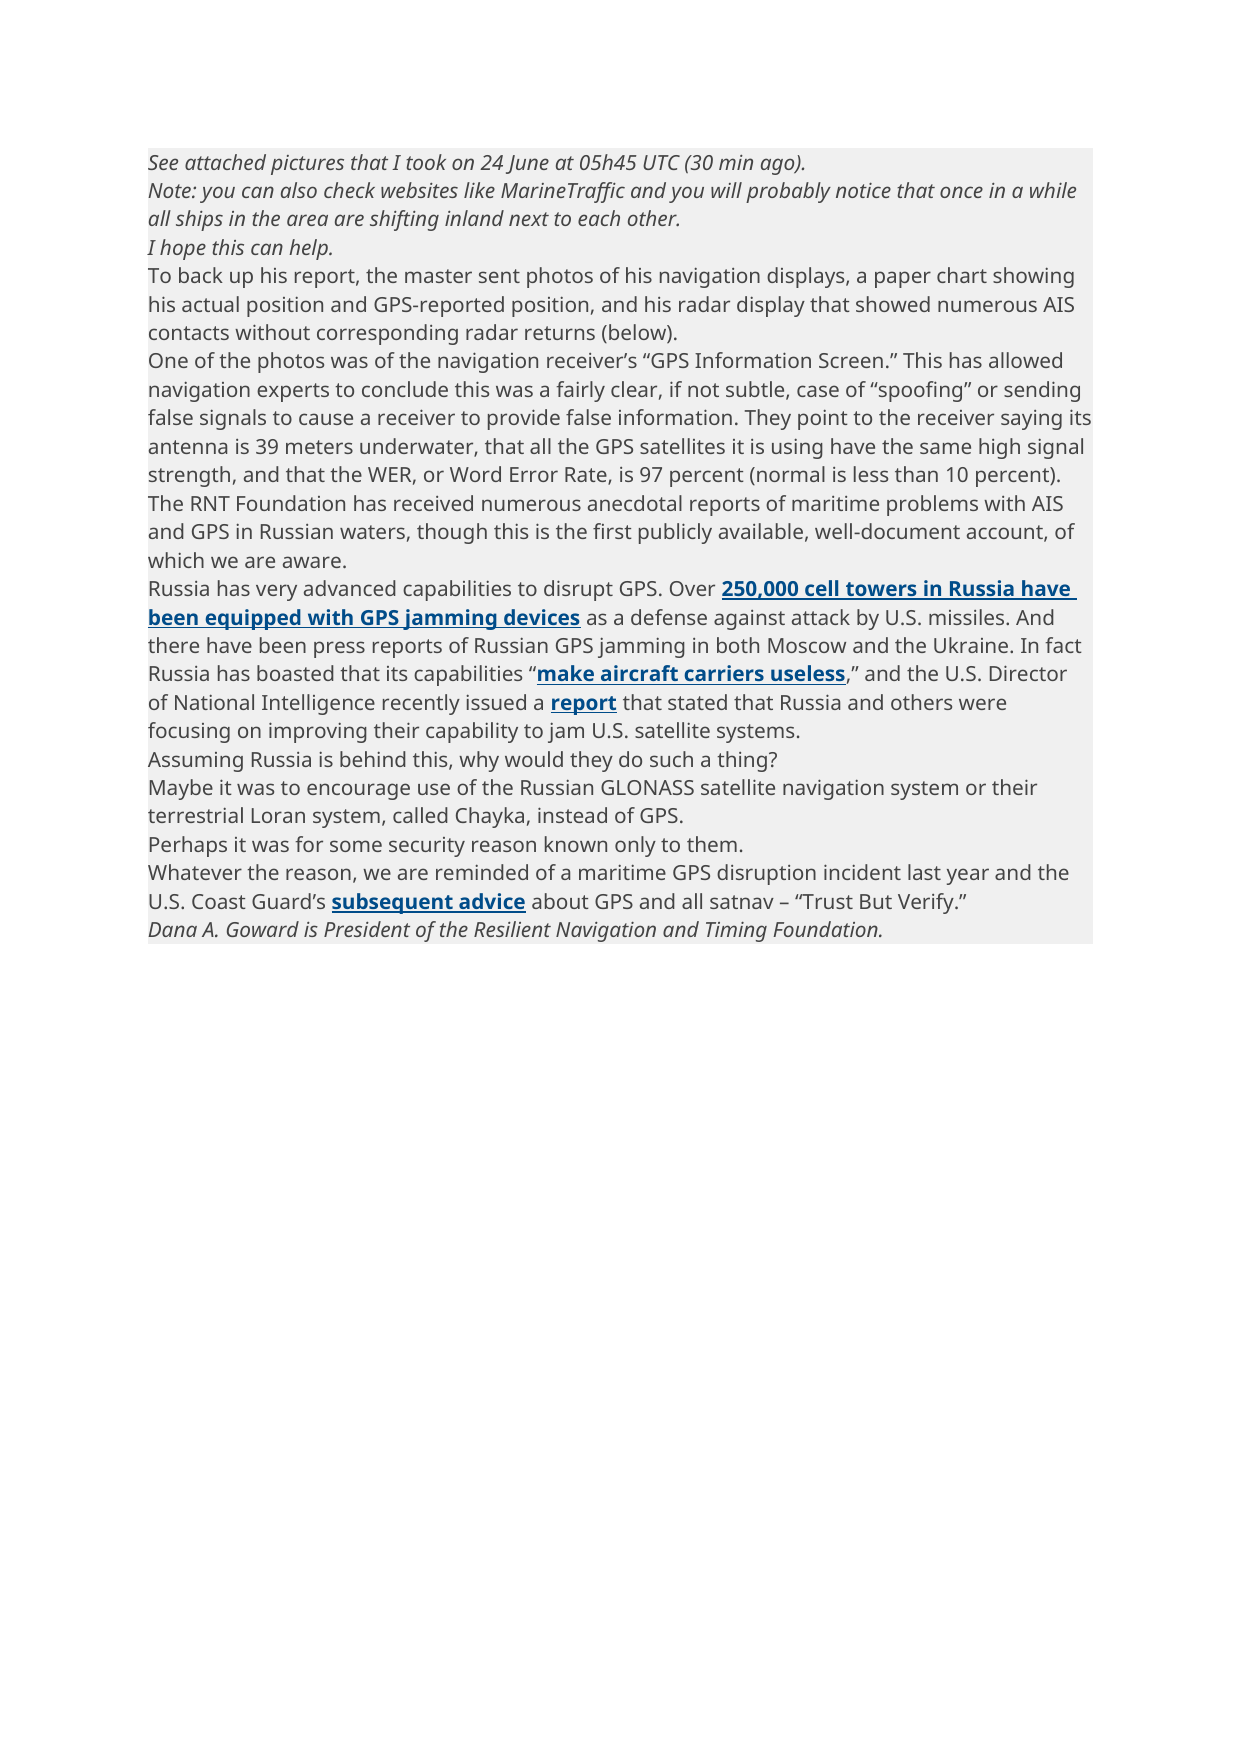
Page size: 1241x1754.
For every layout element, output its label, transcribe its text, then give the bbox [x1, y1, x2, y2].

text One of the photos was of the navigation receiver’s “GPS Information Screen.” This has allowed navigation experts to conclude this was a fairly clear, if not subtle, case of “spoofing” or sending false signals to cause a receiver to provide false information. They point to the receiver saying its antenna is 39 meters underwater, that all the GPS satellites it is using have the same high signal strength, and that the WER, or Word Error Rate, is 97 percent (normal is less than 10 percent). [148, 347, 1093, 489]
text To back up his report, the master sent photos of his navigation displays, a paper chart showing his actual position and GPS-reported position, and his radar display that showed numerous AIS contacts without corresponding radar returns (below). [148, 261, 1093, 347]
text I hope this can help. [148, 233, 1093, 261]
text Assuming Russia is behind this, why would they do such a thing? [148, 745, 1093, 773]
text Note: you can also check websites like MarineTraffic and you will probably notice that once in a while all ships in the area are shifting inland next to each other. [148, 176, 1093, 233]
text Whatever the reason, we are reminded of a maritime GPS disruption incident last year and the U.S. Coast Guard’s subsequent advice about GPS and all satnav – “Trust But Verify.” [148, 858, 1093, 915]
text Russia has very advanced capabilities to disrupt GPS. Over 250,000 cell towers in Russia have been equipped with GPS jamming devices as a defense against attack by U.S. missiles. And there have been press reports of Russian GPS jamming in both Moscow and the Ukraine. In fact Russia has boasted that its capabilities “make aircraft carriers useless,” and the U.S. Director of National Intelligence recently issued a report that stated that Russia and others were focusing on improving their capability to jam U.S. satellite systems. [148, 574, 1093, 745]
text See attached pictures that I took on 24 June at 05h45 UTC (30 min ago). [148, 148, 1093, 176]
text Maybe it was to encourage use of the Russian GLONASS satellite navigation system or their terrestrial Loran system, called Chayka, instead of GPS. Perhaps it was for some security reason known only to them. [148, 773, 1093, 858]
text Dana A. Goward is President of the Resilient Navigation and Timing Foundation. [148, 915, 1093, 944]
text The RNT Foundation has received numerous anecdotal reports of maritime problems with AIS and GPS in Russian waters, though this is the first publicly available, well-document account, of which we are aware. [148, 489, 1093, 574]
